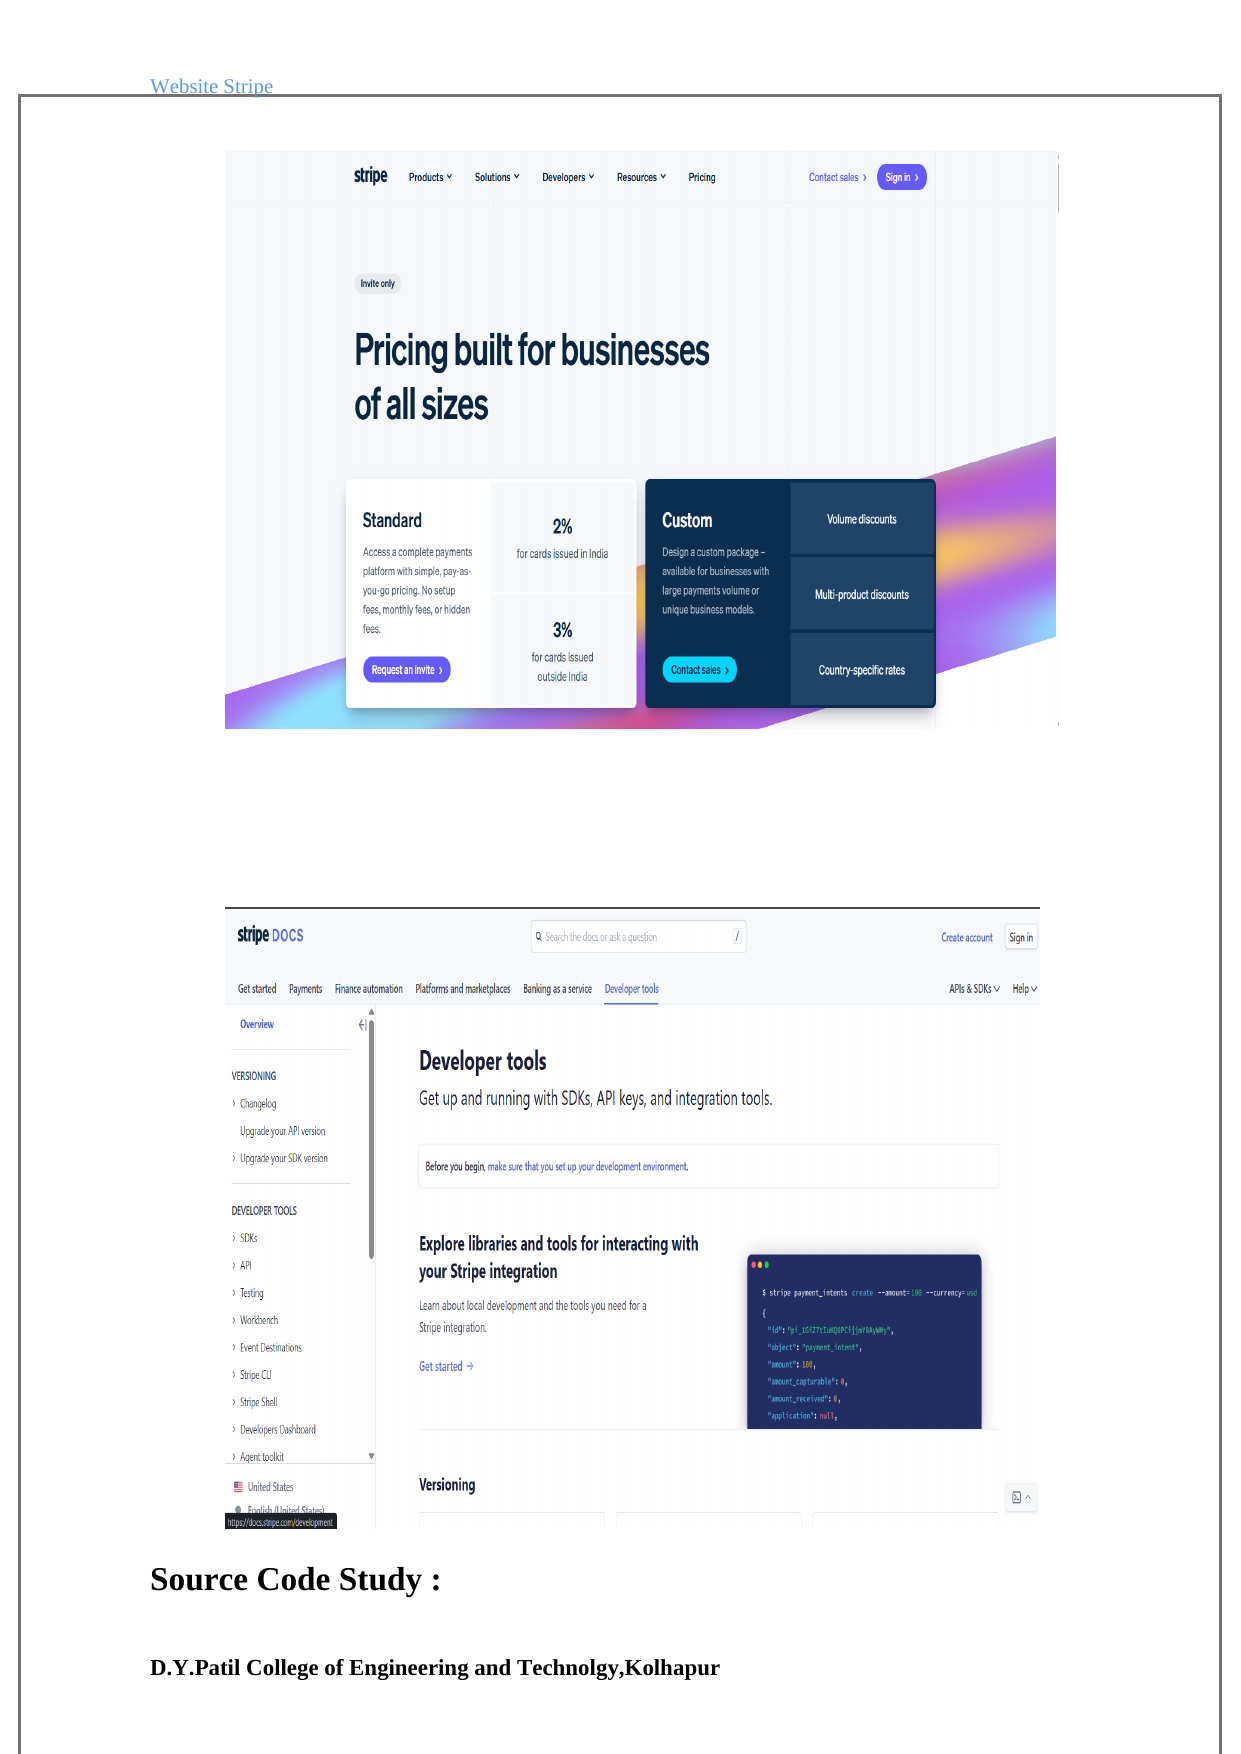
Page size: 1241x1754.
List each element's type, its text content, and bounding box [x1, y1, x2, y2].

picture [225, 907, 1040, 1529]
picture [225, 150, 1059, 729]
text Source Code Study : [150, 1559, 1090, 1598]
